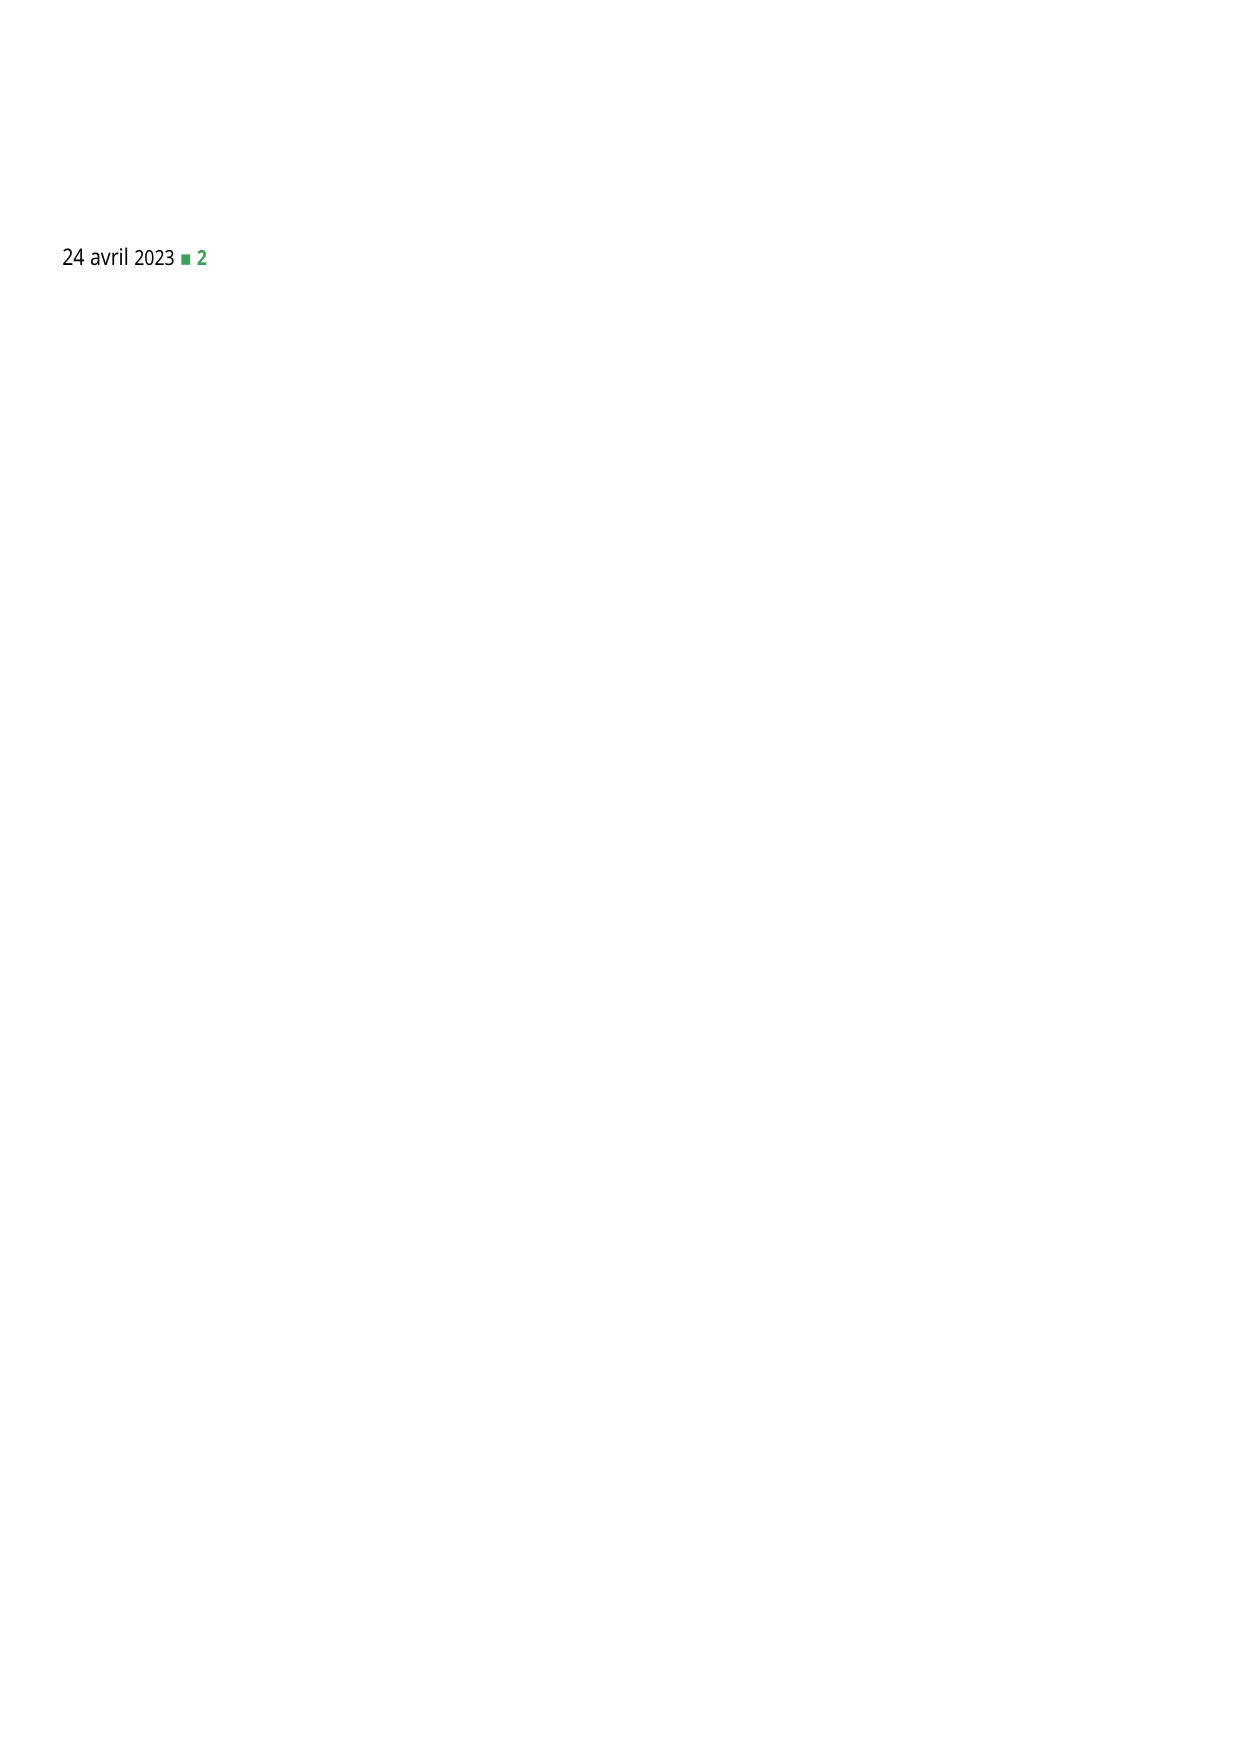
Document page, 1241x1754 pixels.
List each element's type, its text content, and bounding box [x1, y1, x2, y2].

text 24 avril 2023 ▪ 2 [62, 241, 1134, 272]
